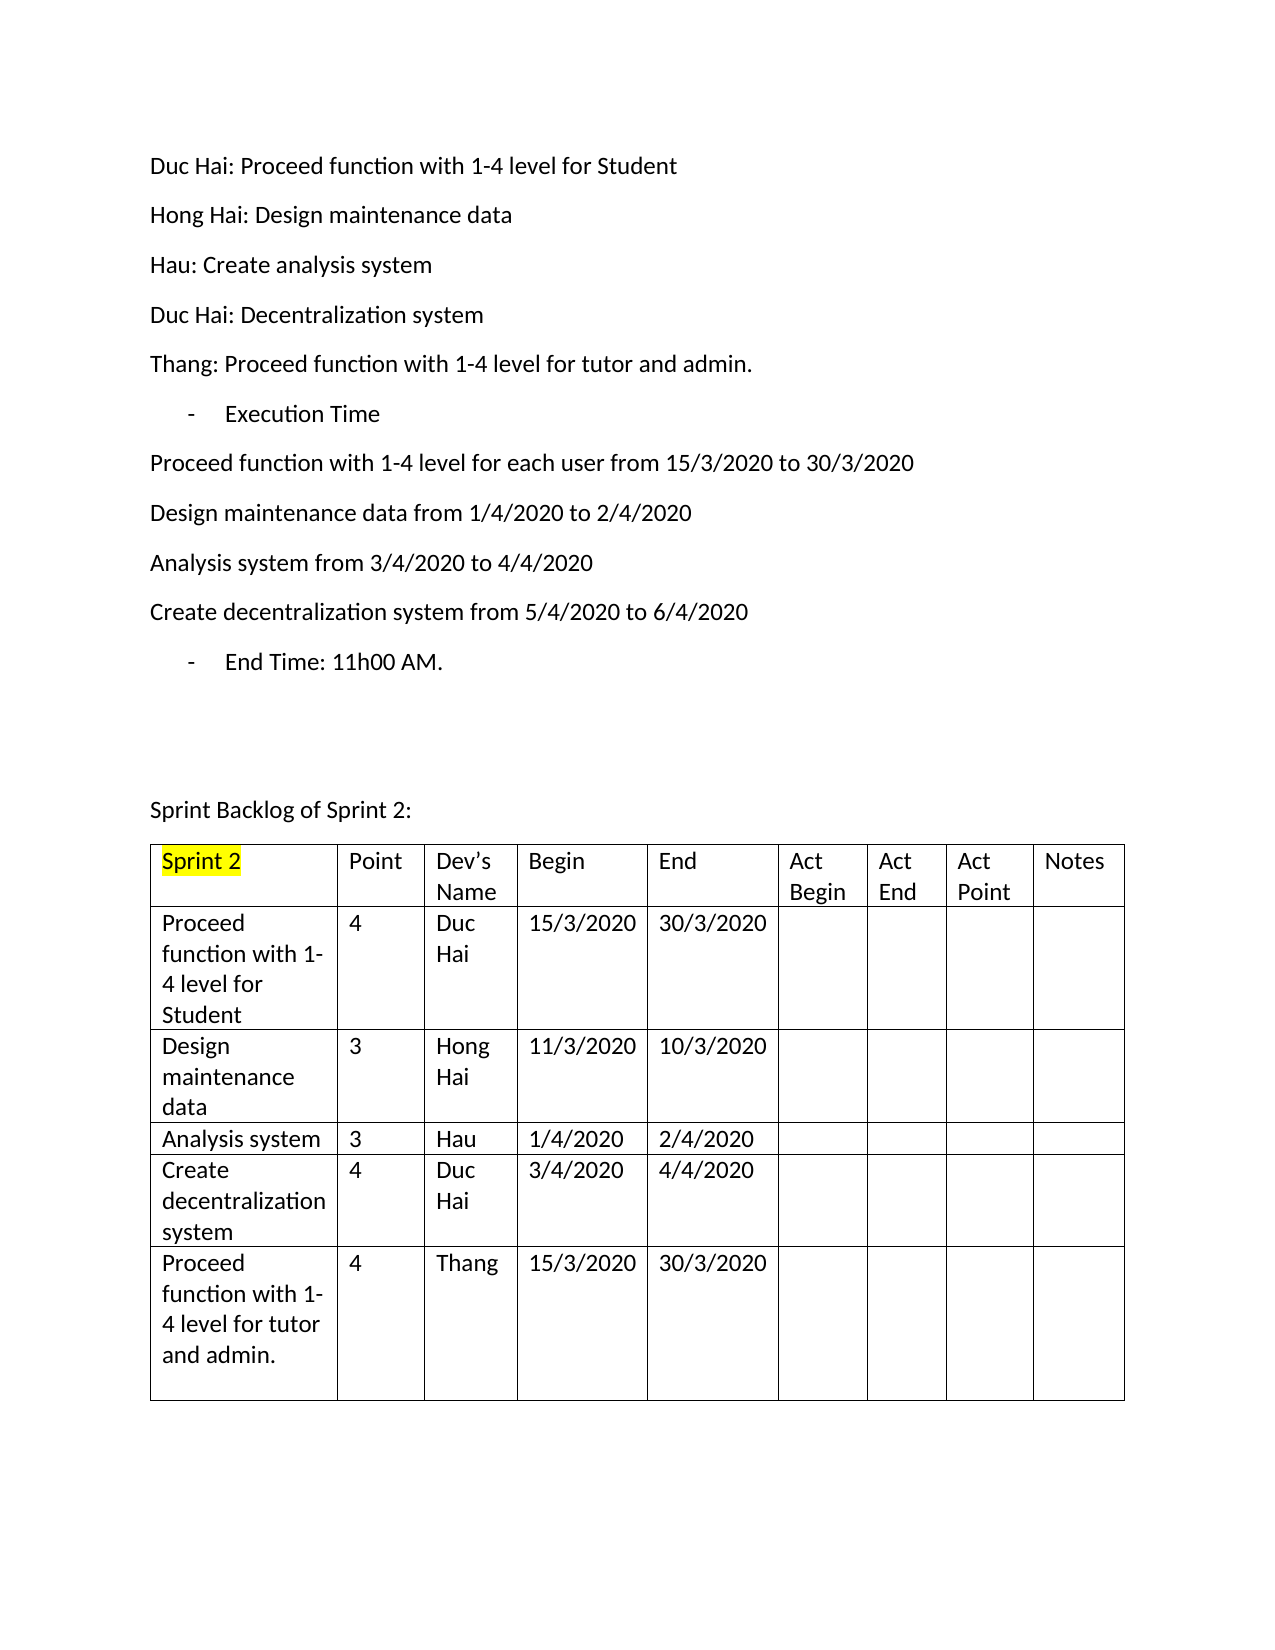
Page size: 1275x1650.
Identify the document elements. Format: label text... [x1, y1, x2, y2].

table_cell [947, 1155, 1033, 1246]
text Create decentralization system from 5/4/2020 to 6/4/2020 [150, 596, 1125, 627]
table_header Notes [1034, 845, 1124, 906]
table_cell Create decentralization system [151, 1155, 337, 1246]
table_cell 2/4/2020 [648, 1123, 778, 1153]
table_cell [868, 1030, 946, 1122]
table_cell Thang [425, 1247, 517, 1400]
table_cell [1034, 1247, 1124, 1400]
table_cell 4 [338, 1155, 424, 1246]
table_cell Hong Hai [425, 1030, 517, 1122]
table_cell [779, 1247, 867, 1400]
table_cell 4 [338, 1247, 424, 1400]
table_cell 10/3/2020 [648, 1030, 778, 1122]
table_cell 4/4/2020 [648, 1155, 778, 1246]
table_cell 11/3/2020 [518, 1030, 647, 1122]
table_cell [947, 1247, 1033, 1400]
text Thang: Proceed function with 1-4 level for tutor and admin. [150, 348, 1125, 379]
text Hau: Create analysis system [150, 249, 1125, 280]
table_header Point [338, 845, 424, 906]
text Hong Hai: Design maintenance data [150, 199, 1125, 230]
table_header Begin [518, 845, 647, 906]
table_header Sprint 2 [151, 845, 337, 906]
table_cell [1034, 1030, 1124, 1122]
text Sprint Backlog of Sprint 2: [150, 794, 1125, 825]
table_cell Duc Hai [425, 907, 517, 1029]
table_cell [1034, 1155, 1124, 1246]
table_cell [868, 1247, 946, 1400]
table_cell [779, 907, 867, 1029]
table_cell Proceed function with 1-4 level for Student [151, 907, 337, 1029]
table_cell 3 [338, 1030, 424, 1122]
table_cell [779, 1030, 867, 1122]
table_cell [868, 1155, 946, 1246]
table_cell 15/3/2020 [518, 907, 647, 1029]
table_cell [868, 1123, 946, 1153]
table_header Act Point [947, 845, 1033, 906]
text Analysis system from 3/4/2020 to 4/4/2020 [150, 547, 1125, 577]
table_cell [779, 1123, 867, 1153]
table_cell [947, 1030, 1033, 1122]
table_cell 1/4/2020 [518, 1123, 647, 1153]
text Duc Hai: Decentralization system [150, 299, 1125, 329]
table_header Act Begin [779, 845, 867, 906]
table_cell [1034, 1123, 1124, 1153]
table_cell 3/4/2020 [518, 1155, 647, 1246]
table_cell [947, 1123, 1033, 1153]
table_cell Analysis system [151, 1123, 337, 1153]
table_cell Design maintenance data [151, 1030, 337, 1122]
list Execution Time [187, 398, 1125, 428]
table_cell Duc Hai [425, 1155, 517, 1246]
list End Time: 11h00 AM. [187, 646, 1125, 676]
table_cell [947, 907, 1033, 1029]
table_cell [779, 1155, 867, 1246]
table_cell 30/3/2020 [648, 1247, 778, 1400]
text Design maintenance data from 1/4/2020 to 2/4/2020 [150, 497, 1125, 528]
table_cell 3 [338, 1123, 424, 1153]
text Proceed function with 1-4 level for each user from 15/3/2020 to 30/3/2020 [150, 447, 1125, 478]
text Duc Hai: Proceed function with 1-4 level for Student [150, 150, 1125, 181]
table_cell Proceed function with 1-4 level for tutor and admin. [151, 1247, 337, 1400]
table_cell 4 [338, 907, 424, 1029]
table_cell [868, 907, 946, 1029]
table_header Dev’s Name [425, 845, 517, 906]
table_header Act End [868, 845, 946, 906]
table_cell 15/3/2020 [518, 1247, 647, 1400]
table_cell Hau [425, 1123, 517, 1153]
table_cell [1034, 907, 1124, 1029]
table_header End [648, 845, 778, 906]
table_cell 30/3/2020 [648, 907, 778, 1029]
